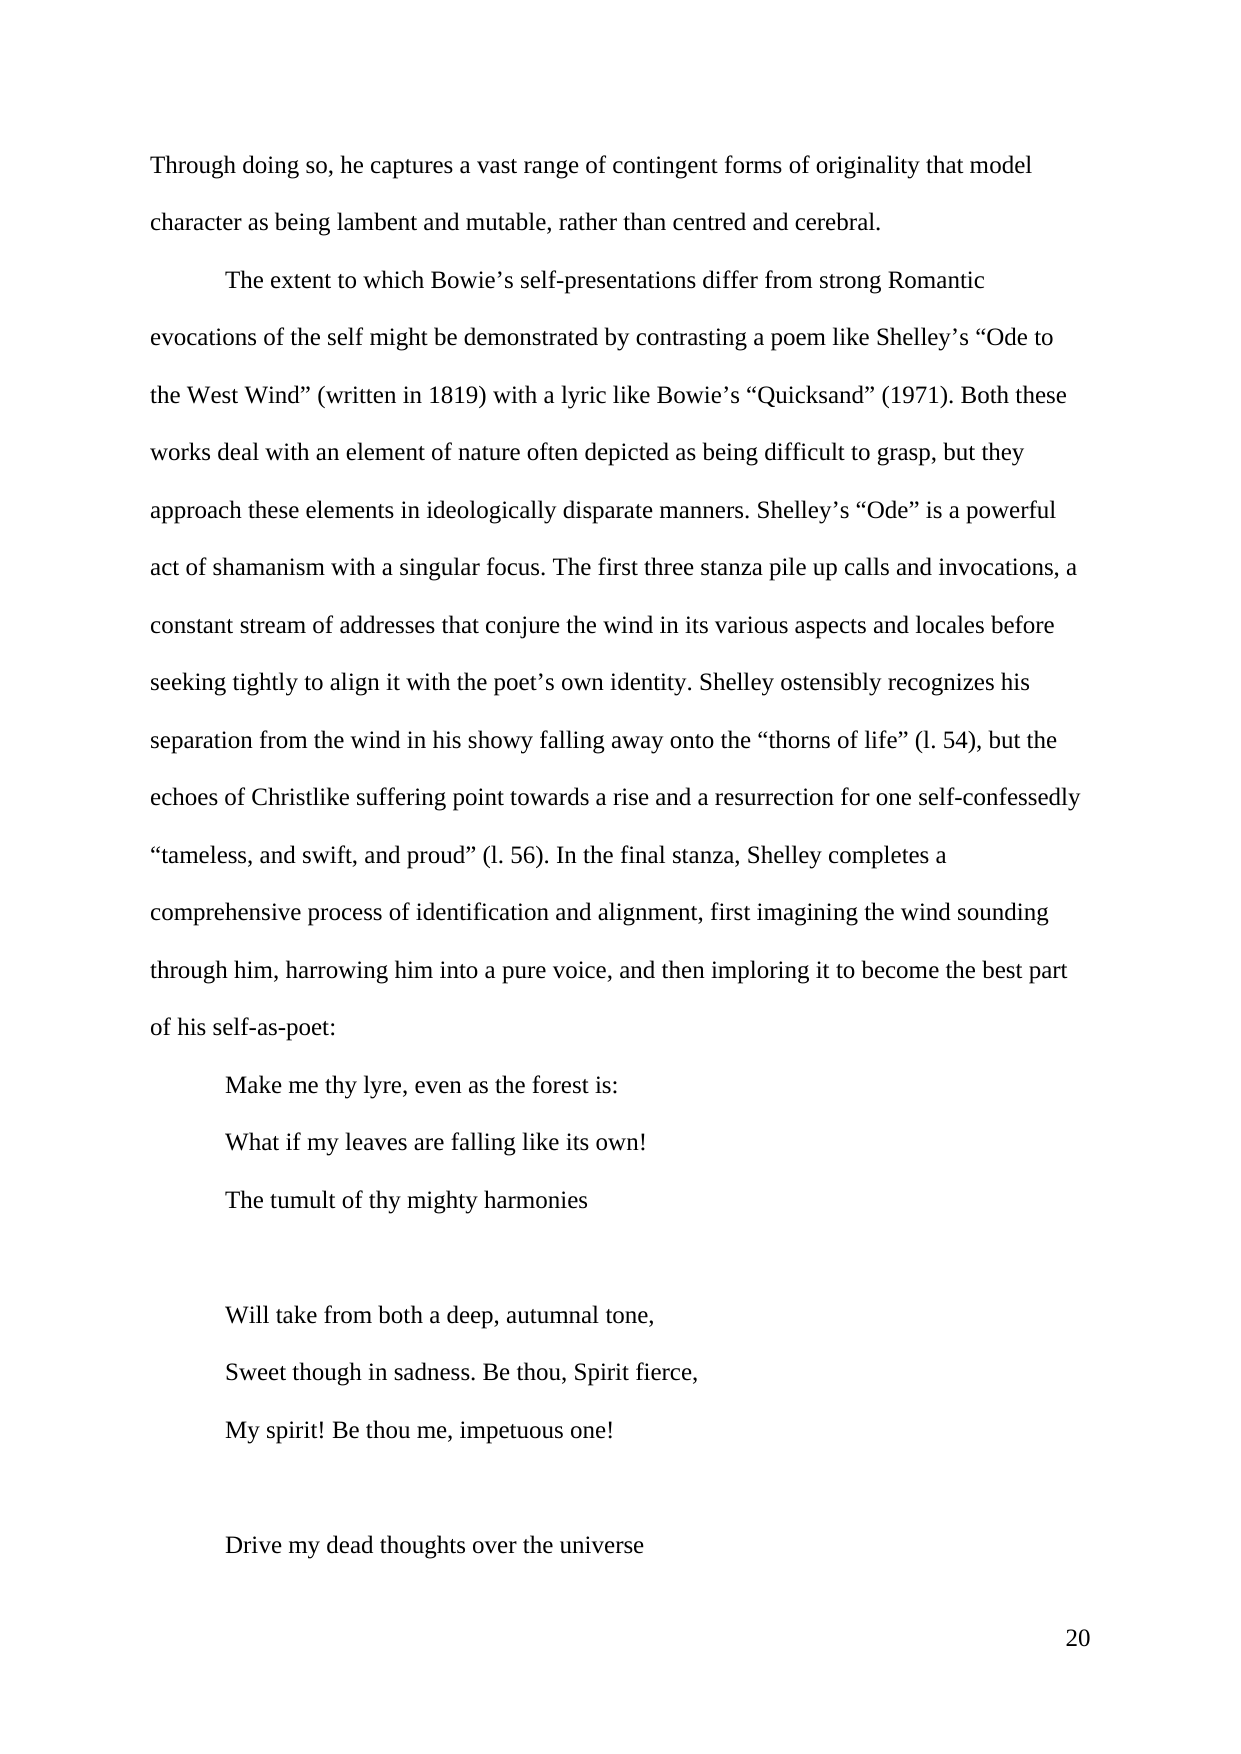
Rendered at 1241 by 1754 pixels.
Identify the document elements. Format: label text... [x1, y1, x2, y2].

text Sweet though in sadness. Be thou, Spirit fierce, [225, 1357, 1090, 1386]
text What if my leaves are falling like its own! [225, 1127, 1090, 1156]
text Make me thy lyre, even as the forest is: [225, 1070, 1090, 1099]
text Will take from both a deep, autumnal tone, [225, 1300, 1090, 1329]
text The extent to which Bowie’s self-presentations differ from strong Romantic evocations of the self might be demonstrated by contrasting a poem like Shelley’s “Ode to the West Wind” (written in 1819) with a lyric like Bowie’s “Quicksand” (1971). Both these works deal with an element of nature often depicted as being difficult to grasp, but they approach these elements in ideologically disparate manners. Shelley’s “Ode” is a powerful act of shamanism with a singular focus. The first three stanza pile up calls and invocations, a constant stream of addresses that conjure the wind in its various aspects and locales before seeking tightly to align it with the poet’s own identity. Shelley ostensibly recognizes his separation from the wind in his showy falling away onto the “thorns of life” (l. 54), but the echoes of Christlike suffering point towards a rise and a resurrection for one self-confessedly “tameless, and swift, and proud” (l. 56). In the final stanza, Shelley completes a comprehensive process of identification and alignment, first imagining the wind sounding through him, harrowing him into a pure voice, and then imploring it to become the best part of his self-as-poet: [150, 265, 1090, 1041]
text Drive my dead thoughts over the universe [225, 1530, 1090, 1559]
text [150, 150, 1090, 236]
text My spirit! Be thou me, impetuous one! [225, 1415, 1090, 1444]
text The tumult of thy mighty harmonies [225, 1185, 1090, 1214]
